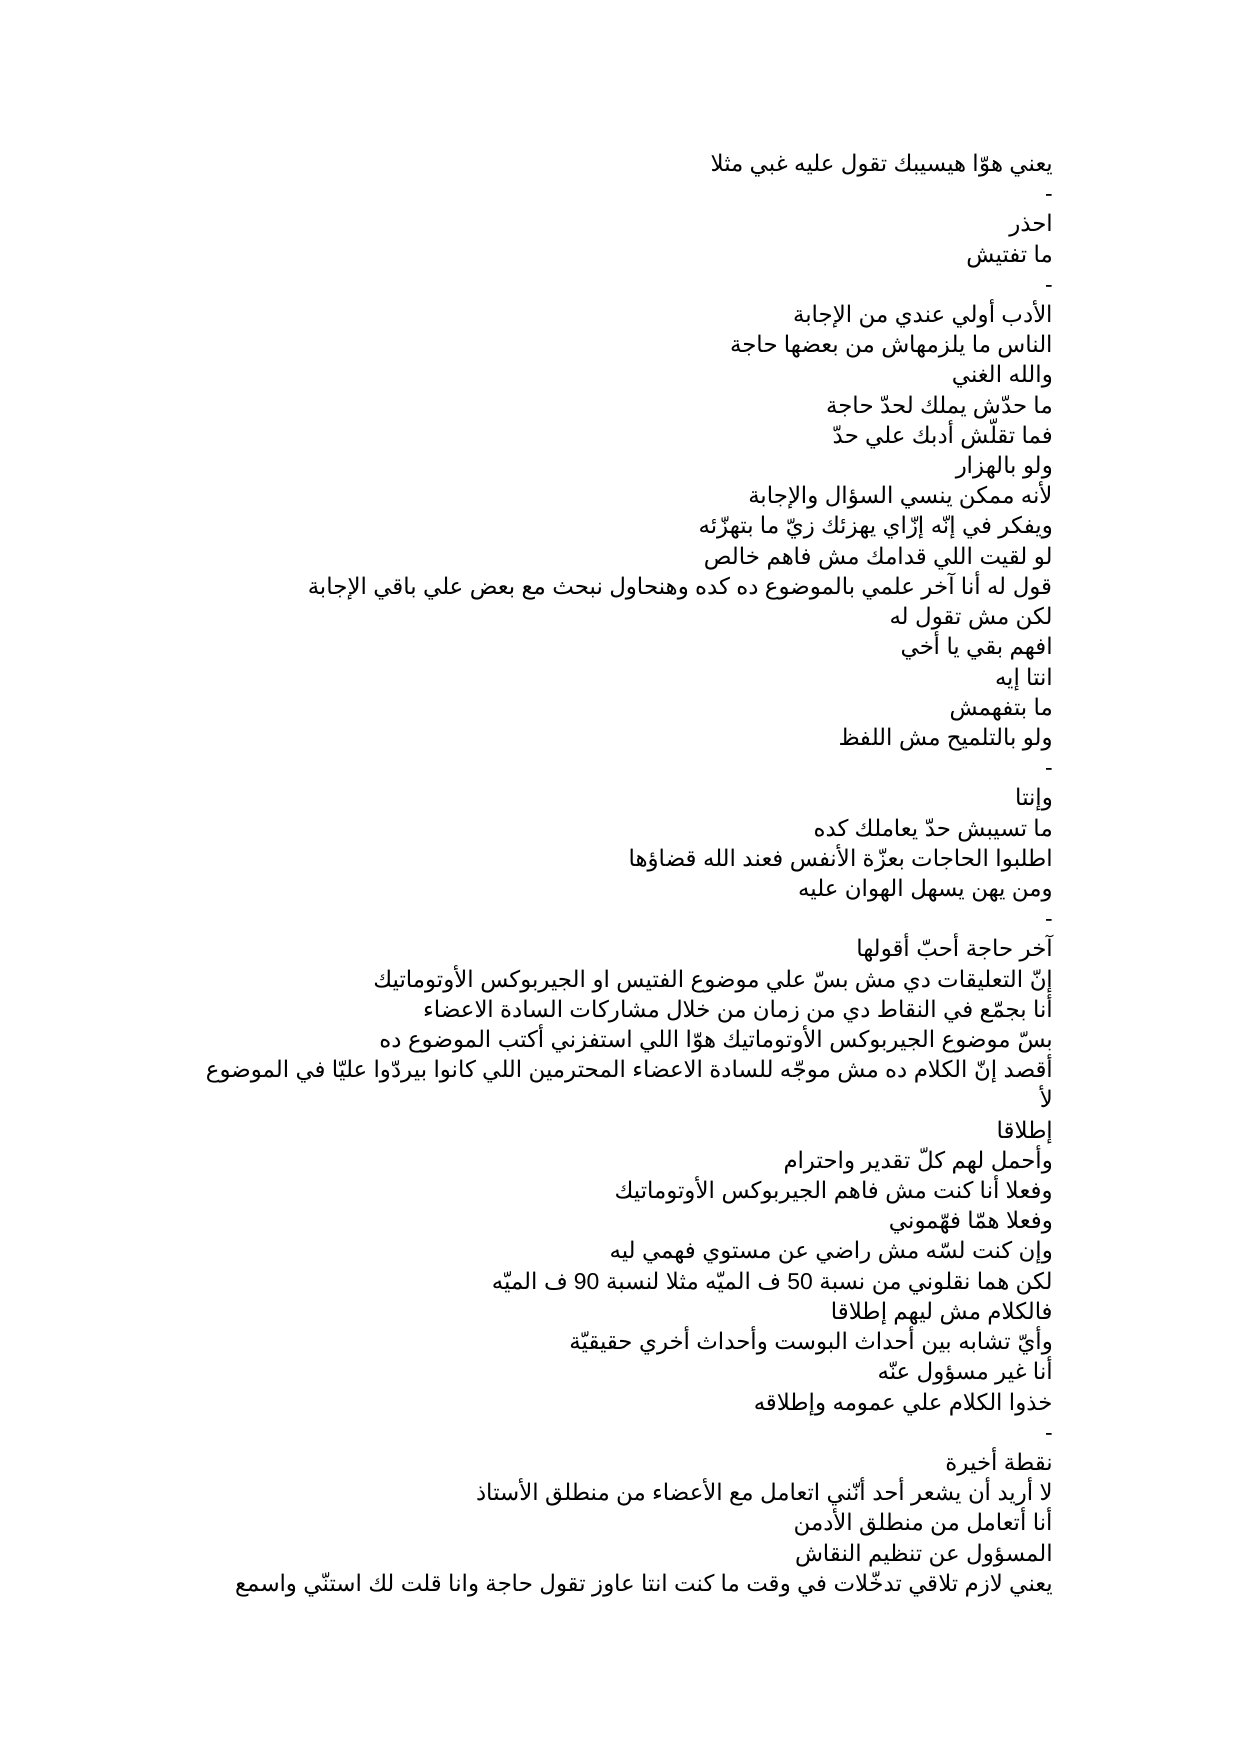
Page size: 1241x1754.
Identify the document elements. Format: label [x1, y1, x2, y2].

text [187, 150, 1053, 1596]
